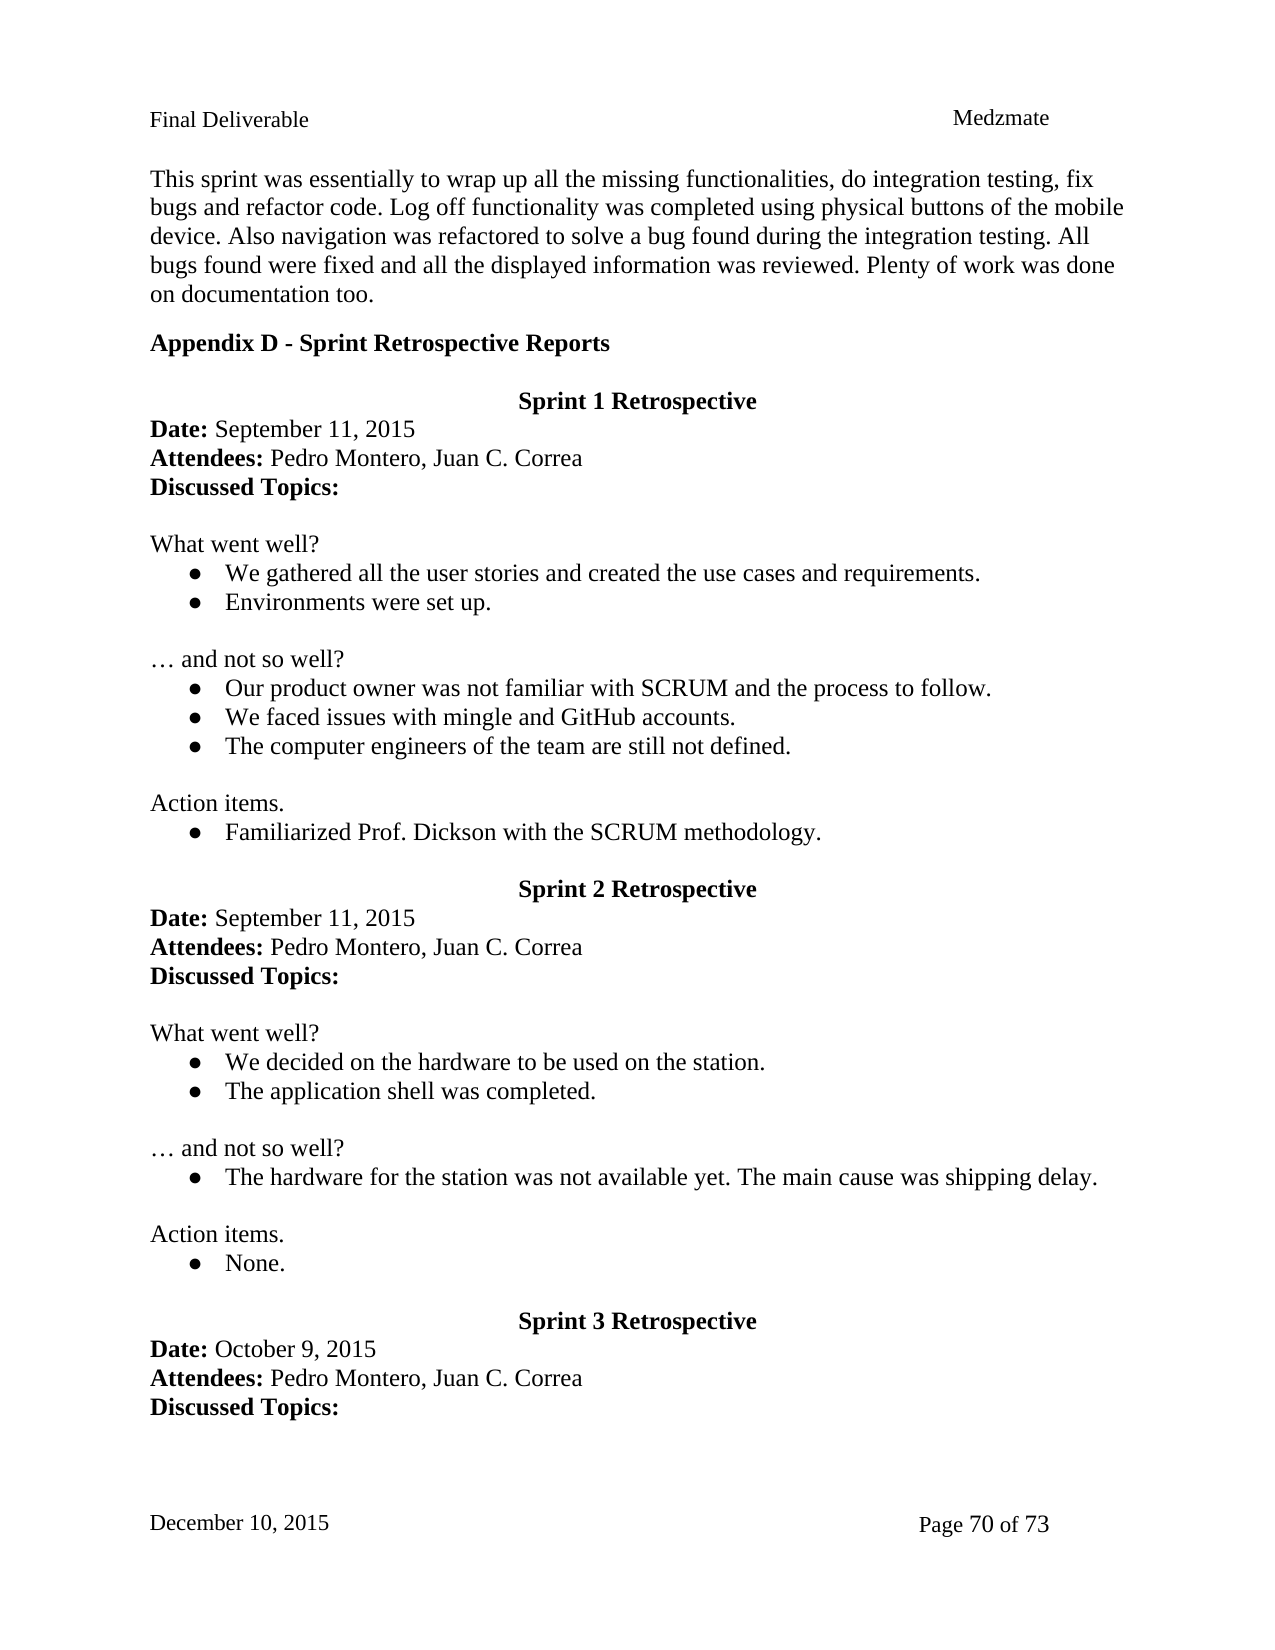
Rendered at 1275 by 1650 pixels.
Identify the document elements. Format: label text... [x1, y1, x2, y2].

text What went well? [150, 1018, 1125, 1047]
text Attendees: Pedro Montero, Juan C. Correa [150, 1363, 1125, 1392]
text Action items. [150, 788, 1125, 817]
list The application shell was completed. [187, 1076, 1125, 1104]
list We faced issues with mingle and GitHub accounts. [187, 702, 1125, 731]
text Discussed Topics: [150, 1392, 1125, 1421]
list Our product owner was not familiar with SCRUM and the process to follow. [187, 673, 1125, 702]
text Discussed Topics: [150, 472, 1125, 501]
text … and not so well? [150, 644, 1125, 673]
text Discussed Topics: [150, 961, 1125, 989]
text … and not so well? [150, 1133, 1125, 1162]
text Date: September 11, 2015 [150, 903, 1125, 932]
text Date: October 9, 2015 [150, 1334, 1125, 1363]
subtitle Appendix D - Sprint Retrospective Reports [150, 328, 1125, 357]
text This sprint was essentially to wrap up all the missing functionalities, do integration testing, fix bugs and refactor code. Log off functionality was completed using physical buttons of the mobile device. Also navigation was refactored to solve a bug found during the integration testing. All bugs found were fixed and all the displayed information was reviewed. Plenty of work was done on documentation too. [150, 164, 1125, 307]
list We gathered all the user stories and created the use cases and requirements. [187, 558, 1125, 587]
text Sprint 1 Retrospective [150, 386, 1125, 414]
text Sprint 3 Retrospective [150, 1306, 1125, 1334]
list None. [187, 1248, 1125, 1277]
text Sprint 2 Retrospective [150, 874, 1125, 903]
list Familiarized Prof. Dickson with the SCRUM methodology. [187, 817, 1125, 846]
list The computer engineers of the team are still not defined. [187, 731, 1125, 759]
list We decided on the hardware to be used on the station. [187, 1047, 1125, 1076]
list Environments were set up. [187, 587, 1125, 616]
text Date: September 11, 2015 [150, 414, 1125, 443]
text Action items. [150, 1219, 1125, 1248]
text Attendees: Pedro Montero, Juan C. Correa [150, 932, 1125, 961]
text What went well? [150, 529, 1125, 558]
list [187, 1162, 1125, 1191]
text Attendees: Pedro Montero, Juan C. Correa [150, 443, 1125, 472]
